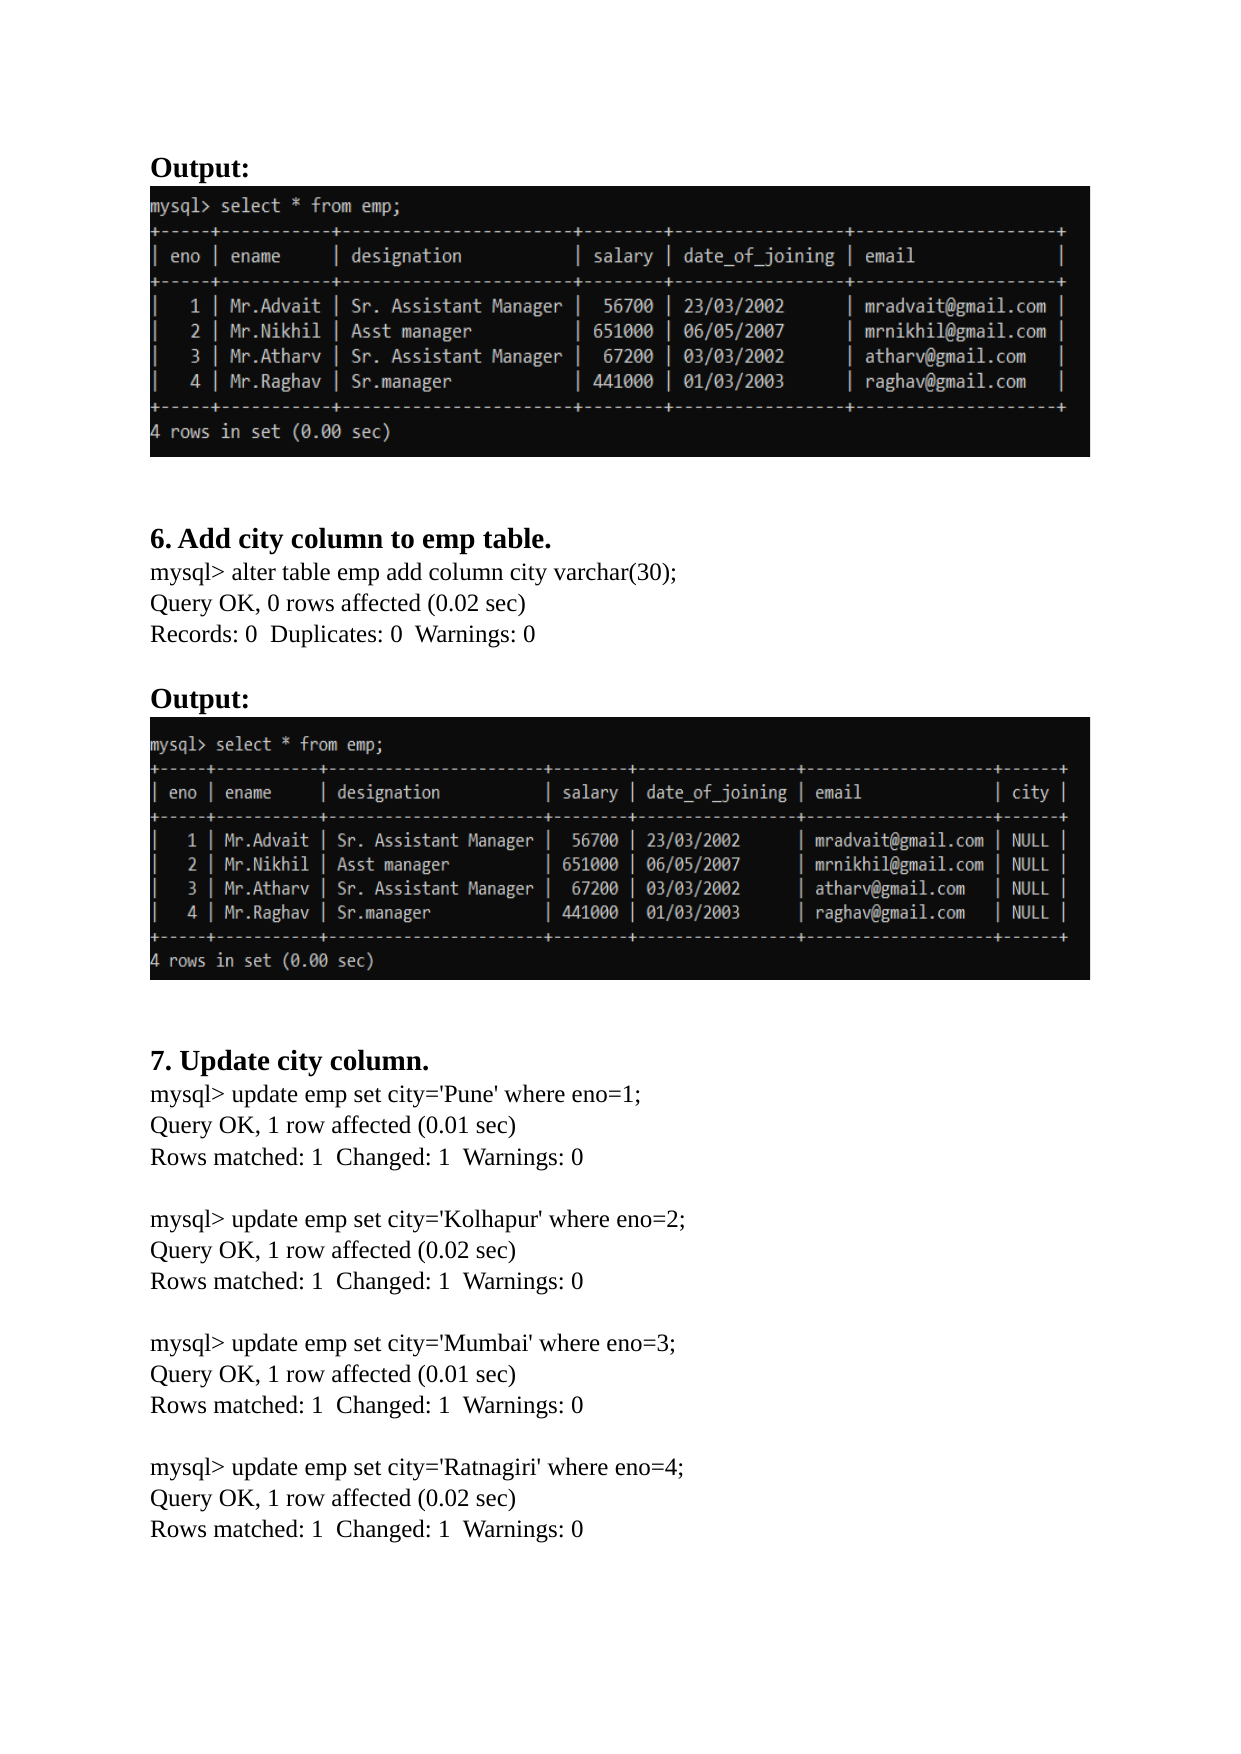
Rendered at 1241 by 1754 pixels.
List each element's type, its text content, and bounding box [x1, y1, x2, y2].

text mysql> update emp set city='Mumbai' where eno=3; [150, 1328, 1090, 1357]
text Rows matched: 1 Changed: 1 Warnings: 0 [150, 1514, 1090, 1543]
text Rows matched: 1 Changed: 1 Warnings: 0 [150, 1266, 1090, 1294]
text Query OK, 0 rows affected (0.02 sec) [150, 588, 1090, 617]
text Rows matched: 1 Changed: 1 Warnings: 0 [150, 1390, 1090, 1419]
text mysql> update emp set city='Kolhapur' where eno=2; [150, 1204, 1090, 1232]
picture [150, 186, 1091, 457]
text Records: 0 Duplicates: 0 Warnings: 0 [150, 619, 1090, 648]
text mysql> alter table emp add column city varchar(30); [150, 557, 1090, 586]
text Output: [150, 150, 1090, 183]
text 7. Update city column. [150, 1043, 1090, 1077]
text Output: [150, 682, 1090, 715]
text Query OK, 1 row affected (0.02 sec) [150, 1235, 1090, 1263]
text Query OK, 1 row affected (0.02 sec) [150, 1483, 1090, 1512]
text mysql> update emp set city='Pune' where eno=1; [150, 1079, 1090, 1108]
text Query OK, 1 row affected (0.01 sec) [150, 1359, 1090, 1388]
picture [150, 717, 1091, 980]
text Query OK, 1 row affected (0.01 sec) [150, 1111, 1090, 1139]
text mysql> update emp set city='Ratnagiri' where eno=4; [150, 1452, 1090, 1481]
text Rows matched: 1 Changed: 1 Warnings: 0 [150, 1142, 1090, 1170]
text 6. Add city column to emp table. [150, 521, 1090, 555]
